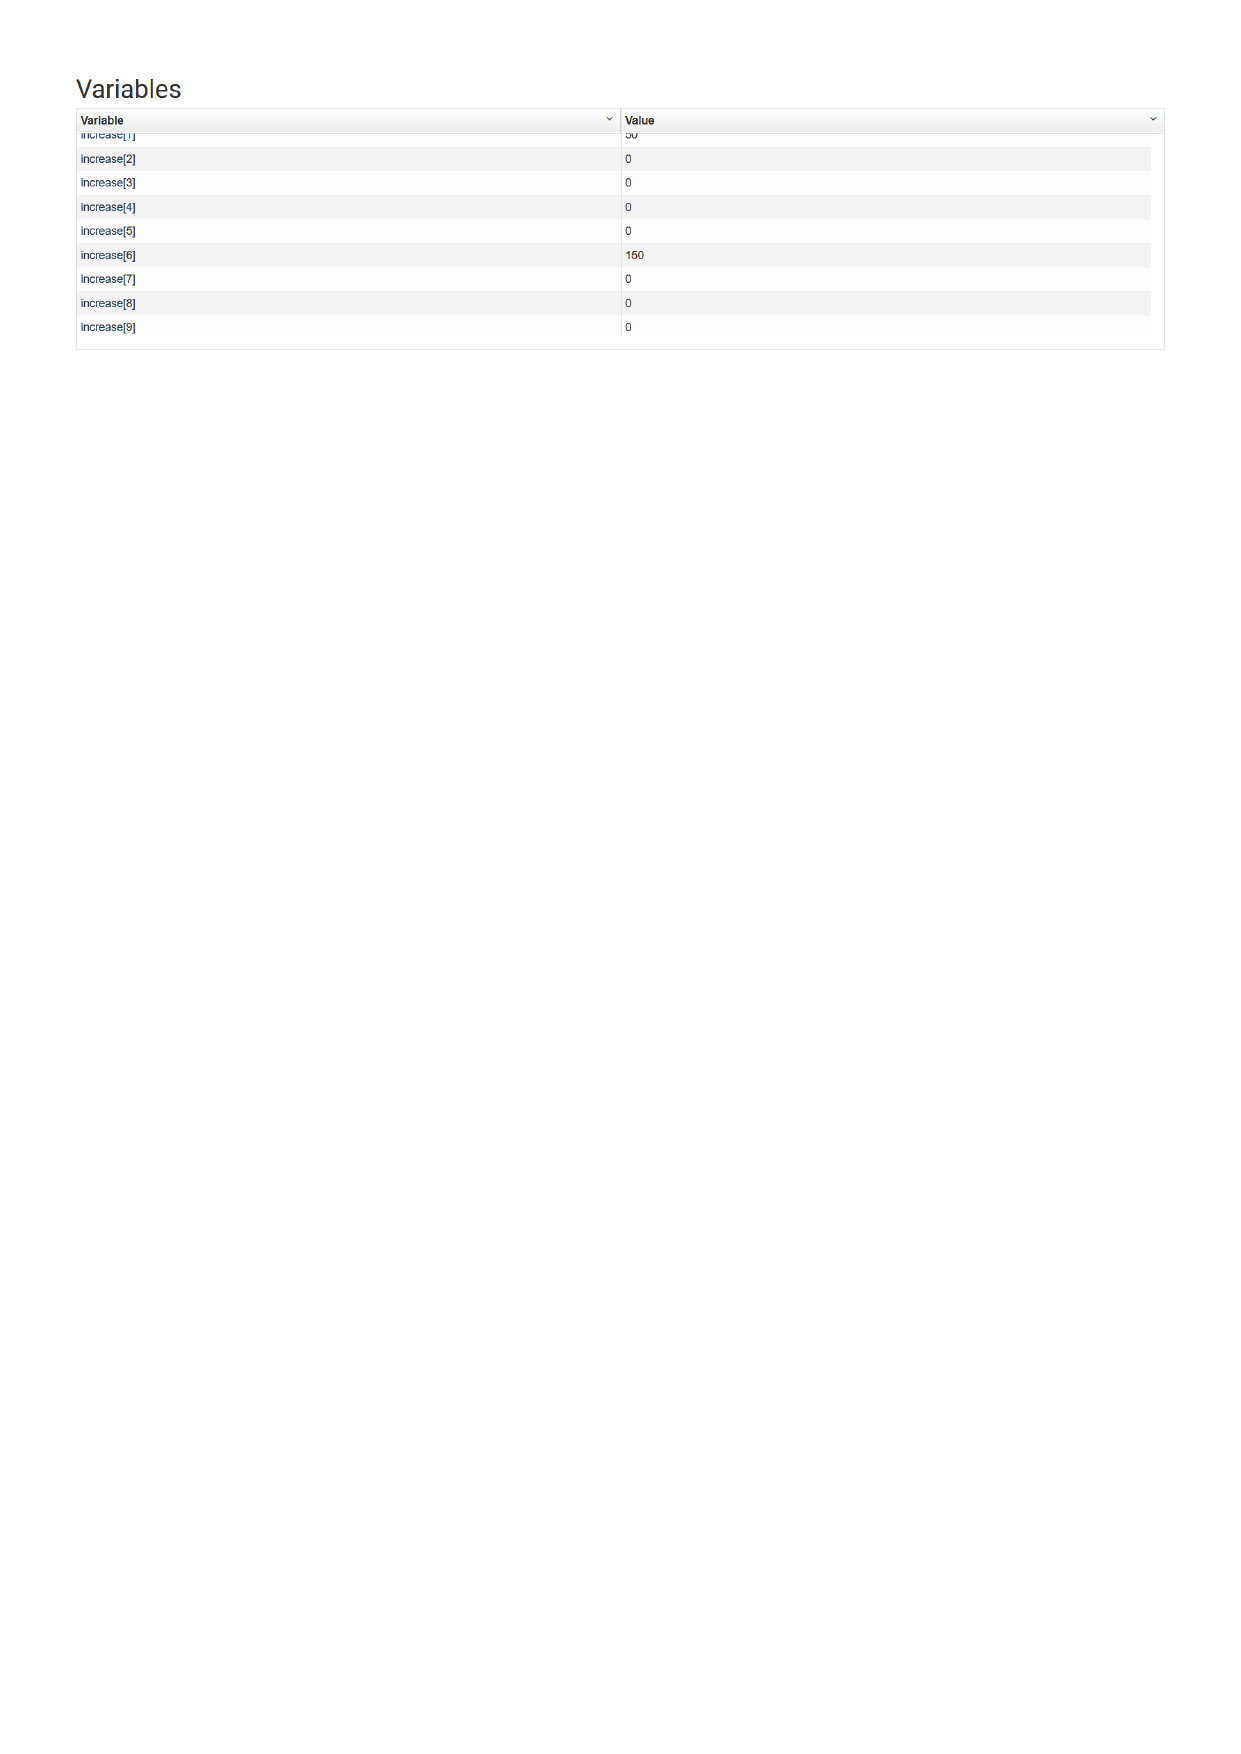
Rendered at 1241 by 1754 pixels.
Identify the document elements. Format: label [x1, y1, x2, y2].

picture [75, 75, 1166, 350]
